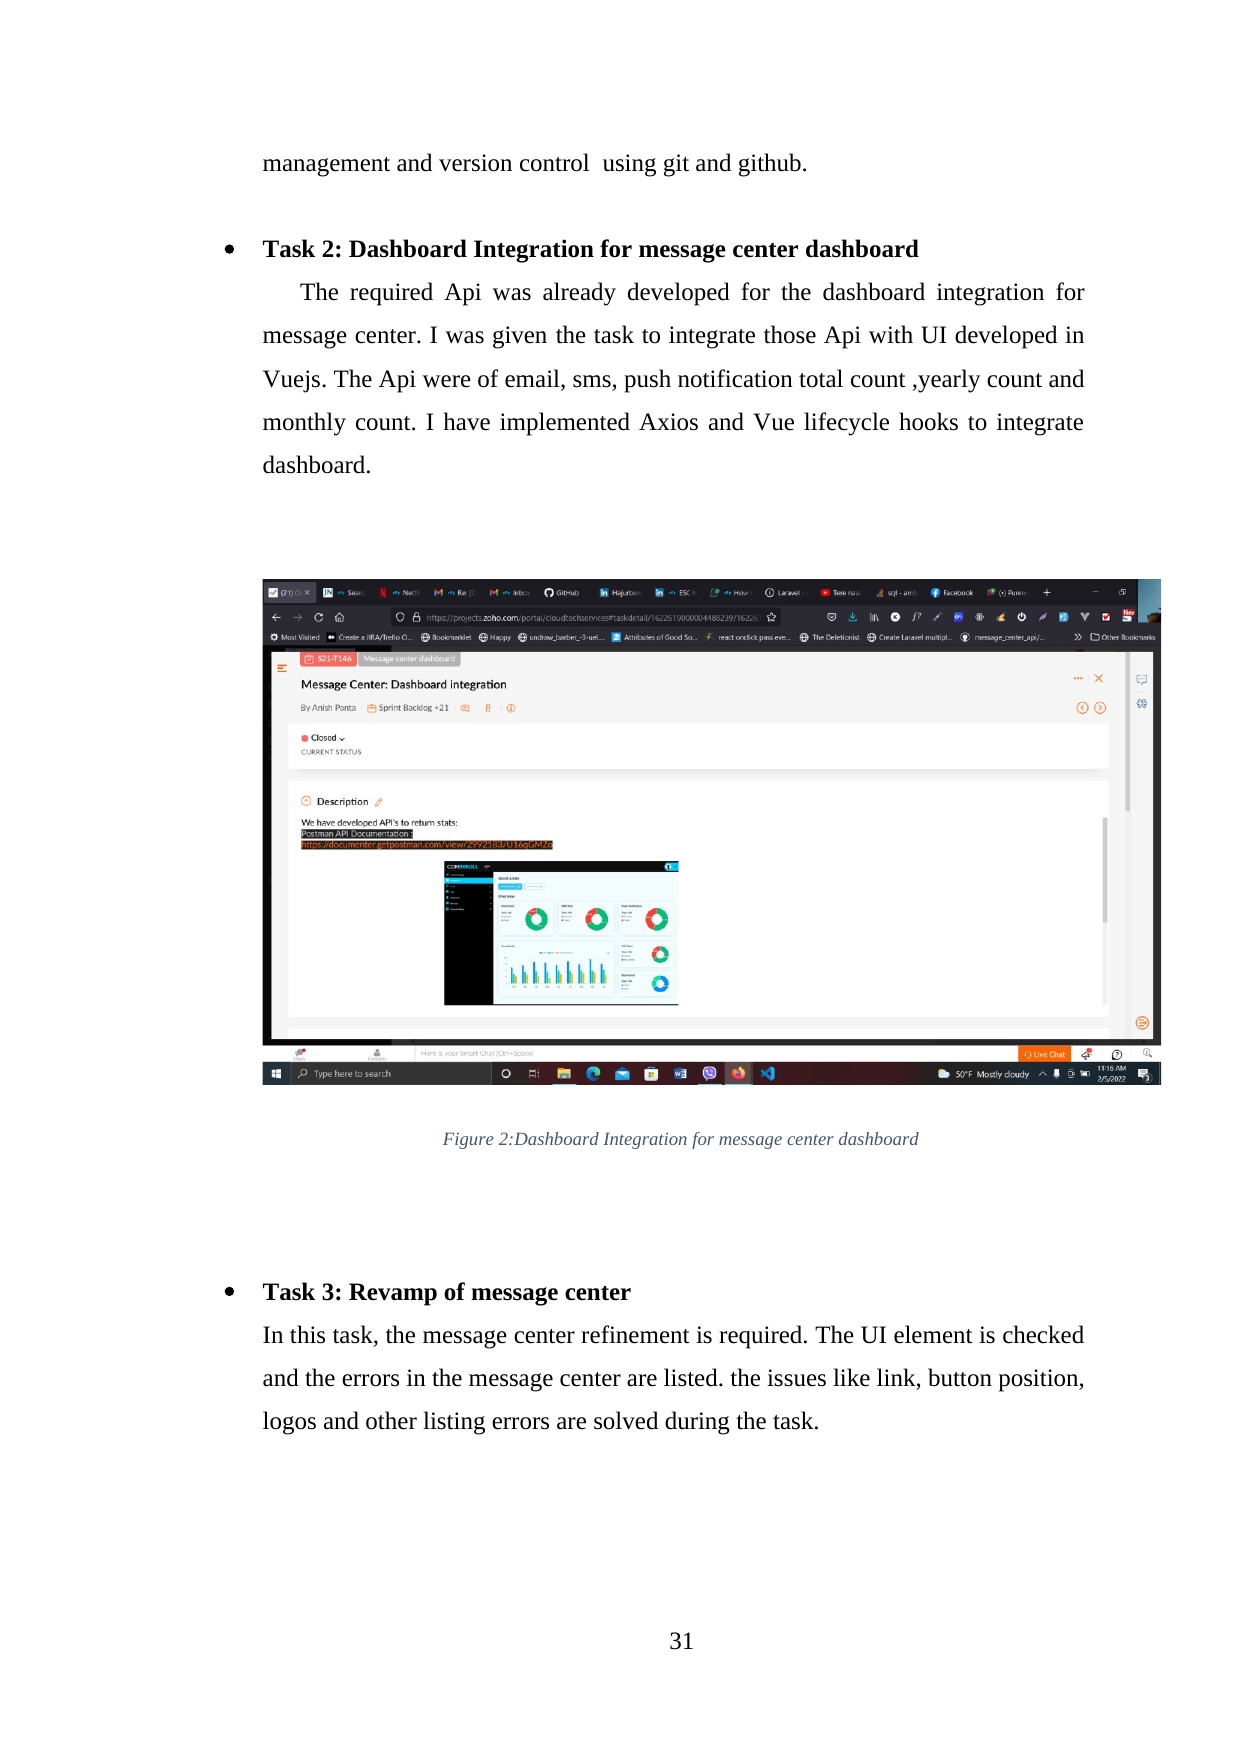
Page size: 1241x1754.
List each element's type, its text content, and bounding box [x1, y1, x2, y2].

picture [262, 579, 1162, 1085]
text Figure 2:Dashboard Integration for message center dashboard [160, 1127, 1203, 1149]
text The required Api was already developed for the dashboard integration for message center. I was given the task to integrate those Api with UI developed in Vuejs. The Api were of email, sms, push notification total count ,yearly count and monthly count. I have implemented Axios and Vue lifecycle hooks to integrate dashboard. [262, 277, 1086, 479]
text In this task, the message center refinement is required. The UI element is checked and the errors in the message center are listed. the issues like link, button position, logos and other listing errors are solved during the task. [262, 1320, 1085, 1435]
list Task 3: Revamp of message center [225, 1277, 1203, 1306]
list Task 2: Dashboard Integration for message center dashboard [225, 234, 1203, 263]
text management and version control using git and github. [262, 148, 1203, 177]
